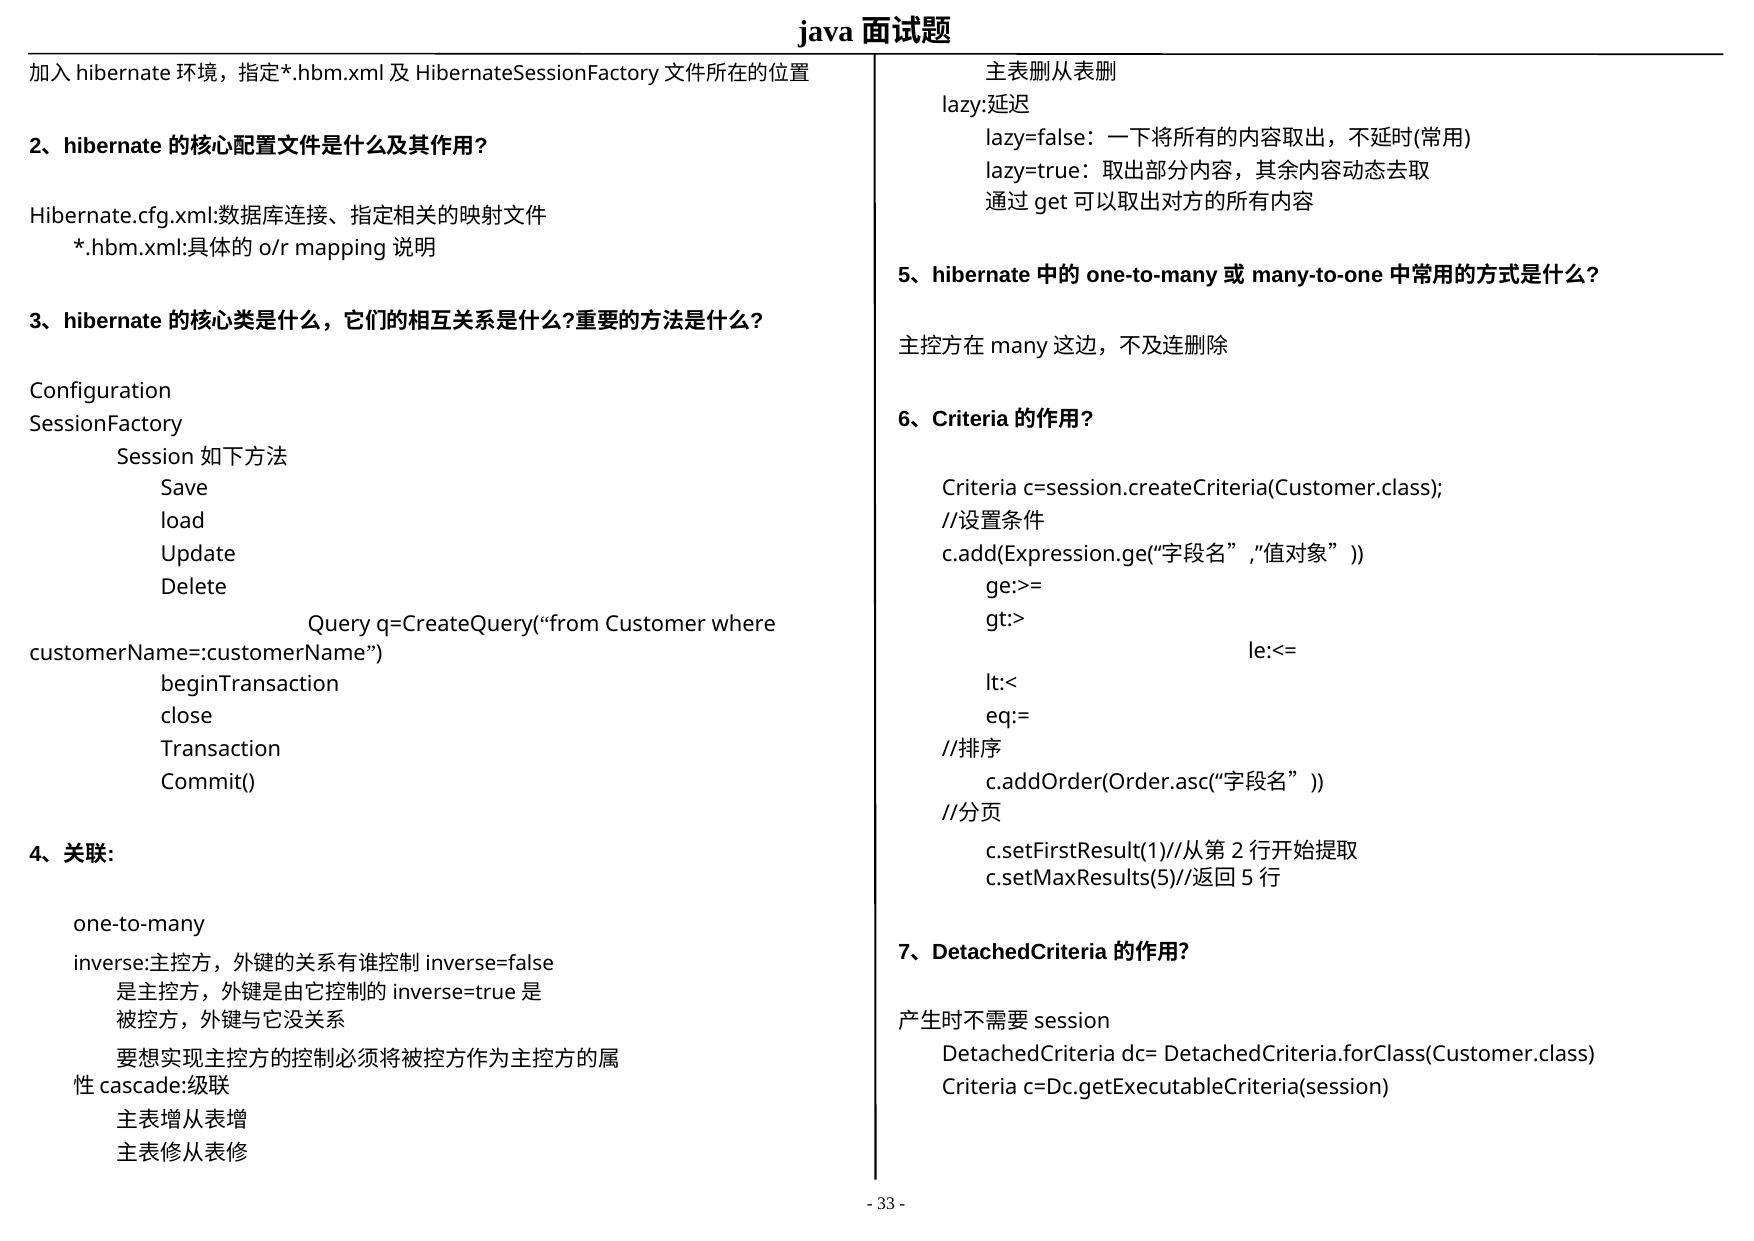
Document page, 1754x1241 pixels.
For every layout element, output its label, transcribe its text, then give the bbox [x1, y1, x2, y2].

text one-to-many [73, 912, 854, 937]
text 主表删从表删 [985, 60, 1621, 85]
text 5、hibernate 中的 one-to-many 或 many-to-one 中常用的方式是什么? [898, 261, 1621, 288]
text lt:< [985, 671, 1621, 696]
text lazy:延迟 [942, 92, 1621, 117]
text c.add(Expression.ge(“字段名”,”值对象”)) [942, 541, 1621, 566]
text ge:>= [985, 574, 1621, 599]
text Criteria c=Dc.getExecutableCriteria(session) [942, 1074, 1621, 1099]
text load [160, 508, 854, 533]
text lazy=false：一下将所有的内容取出，不延时(常用) [985, 125, 1621, 150]
text c.setFirstResult(1)//从第 2 行开始提取c.setMaxResults(5)//返回 5 行 [985, 837, 1392, 891]
text c.addOrder(Order.asc(“字段名”)) [985, 769, 1621, 794]
text 主控方在 many 这边，不及连删除 [898, 333, 1621, 358]
text //分页 [942, 801, 1621, 826]
text 主表增从表增 [117, 1107, 854, 1132]
text 产生时不需要 session [898, 1008, 1621, 1033]
text Save [160, 476, 854, 501]
text java 面试题 [798, 12, 1621, 48]
text *.hbm.xml:具体的 o/r mapping 说明 [73, 235, 854, 260]
text beginTransaction [160, 671, 854, 696]
text Hibernate.cfg.xml:数据库连接、指定相关的映射文件 [29, 204, 854, 229]
text DetachedCriteria dc= DetachedCriteria.forClass(Customer.class) [942, 1041, 1621, 1066]
text Delete [160, 574, 854, 599]
text close [160, 704, 854, 729]
text SessionFactory [29, 412, 854, 437]
text Configuration [29, 379, 854, 404]
text Criteria c=session.createCriteria(Customer.class); [942, 476, 1621, 501]
text Commit() [160, 769, 854, 794]
text Session 如下方法 [117, 444, 854, 469]
text 2、hibernate 的核心配置文件是什么及其作用? [29, 132, 854, 158]
text gt:> [985, 607, 1621, 632]
text inverse:主控方，外键的关系有谁控制 inverse=false 是主控方，外键是由它控制的 inverse=true 是被控方，外键与它没关系 [73, 948, 554, 1033]
text 加入 hibernate 环境，指定*.hbm.xml 及 HibernateSessionFactory 文件所在的位置 [29, 61, 854, 85]
text Transaction [160, 737, 854, 762]
text //排序 [942, 736, 1621, 761]
text lazy=true：取出部分内容，其余内容动态去取 [985, 158, 1621, 183]
text 主表修从表修 [117, 1140, 854, 1165]
text - 33 - [867, 1193, 1621, 1213]
text le:<= [1248, 638, 1621, 663]
text Update [160, 541, 854, 566]
text //设置条件 [942, 508, 1621, 533]
text 要想实现主控方的控制必须将被控方作为主控方的属性cascade:级联 [73, 1045, 642, 1099]
text 6、Criteria 的作用? [898, 405, 1621, 432]
text 4、关联: [29, 840, 854, 866]
text 7、DetachedCriteria 的作用？ [898, 938, 1621, 965]
text 3、hibernate 的核心类是什么，它们的相互关系是什么?重要的方法是什么? [29, 307, 854, 333]
text eq:= [985, 704, 1621, 729]
text 通过 get 可以取出对方的所有内容 [985, 189, 1621, 214]
text Query q=CreateQuery(“from Customer where customerName=:customerName”) [29, 607, 854, 667]
